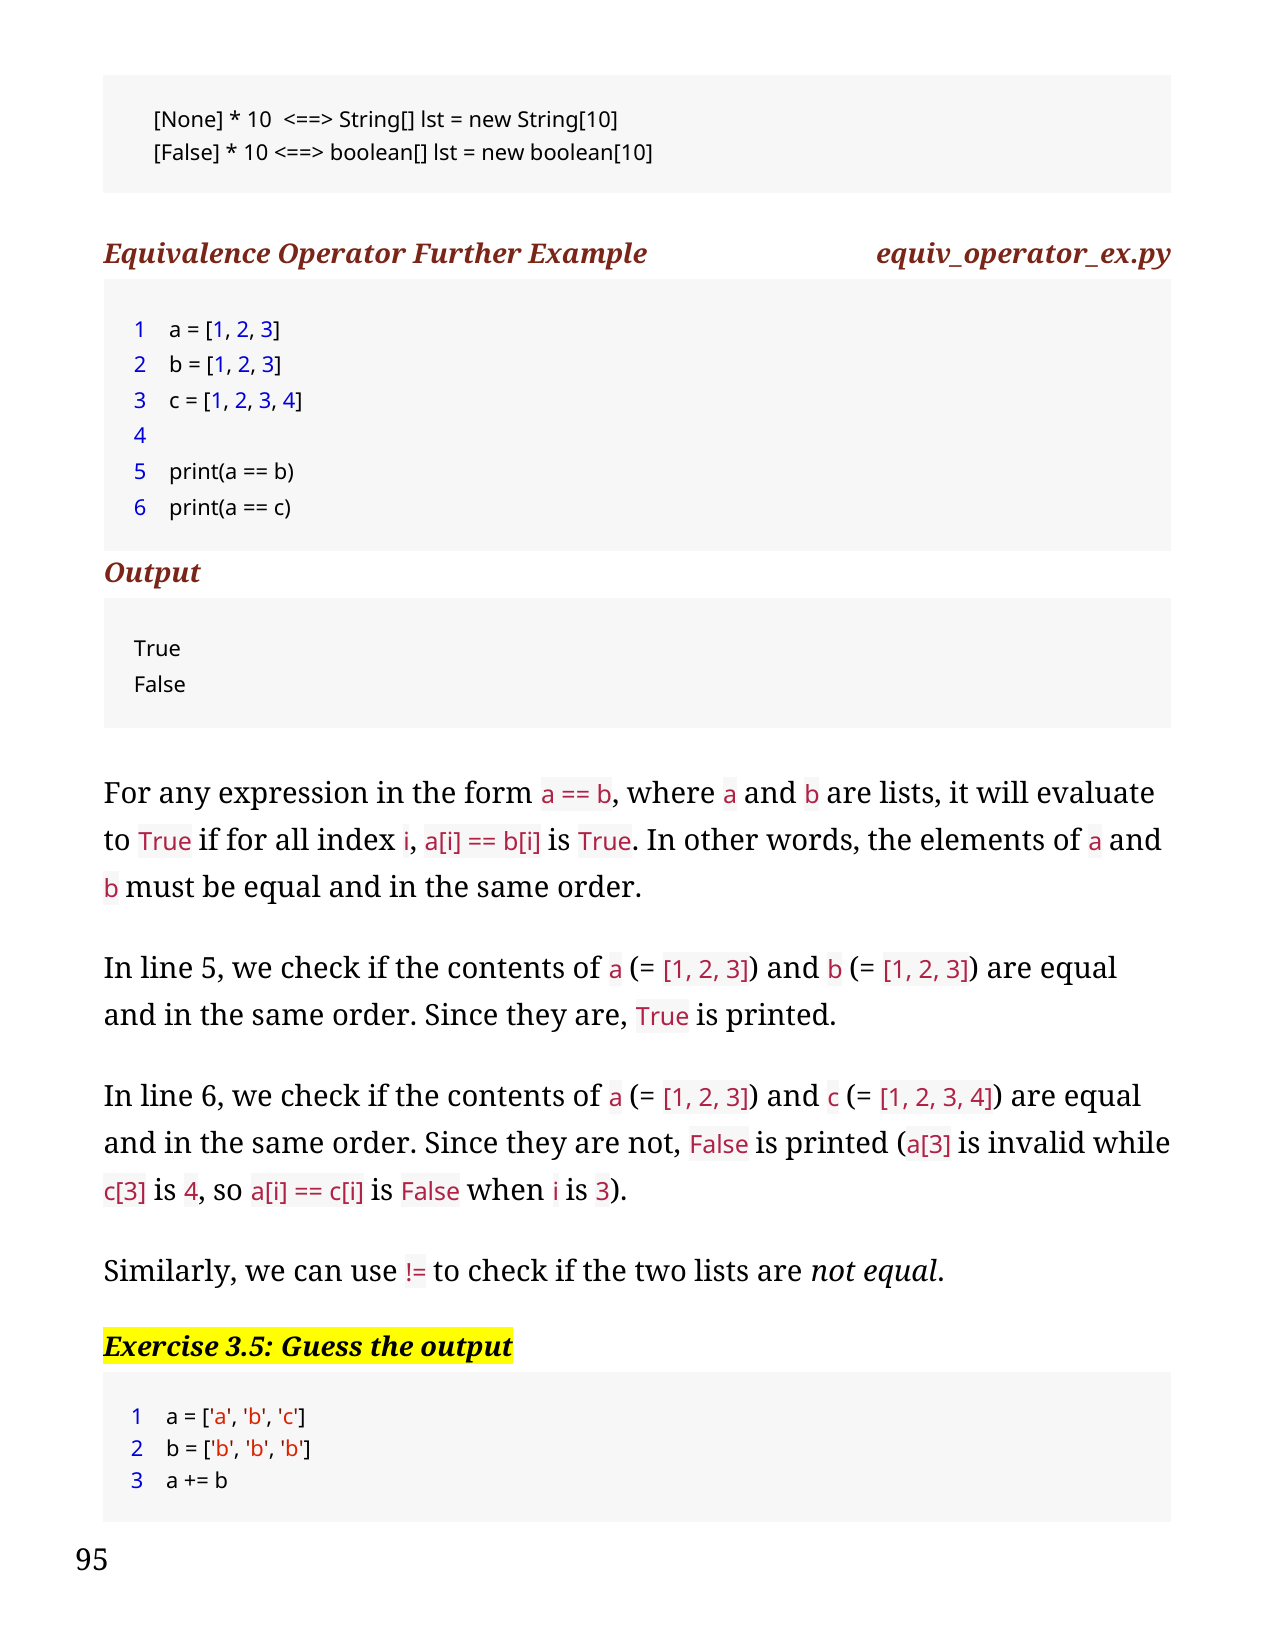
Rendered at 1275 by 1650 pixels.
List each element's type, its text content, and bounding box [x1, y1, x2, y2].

list 4 [104, 415, 1171, 450]
title Output [103, 551, 1172, 591]
list 1 a = ['a', 'b', 'c'] [103, 1372, 1171, 1431]
list 2 b = [1, 2, 3] [104, 343, 1171, 379]
list 2 b = ['b', 'b', 'b'] [103, 1431, 1171, 1463]
list 1 a = [1, 2, 3] [104, 279, 1171, 343]
text Similarly, we can use != to check if the two lists are not equal. [103, 1243, 1172, 1290]
list 3 a += b [103, 1463, 1171, 1522]
text In line 6, we check if the contents of a (= [1, 2, 3]) and c (= [1, 2, 3, 4]) are equal and in the same order. Since they are not, False is printed (a[3] is invalid while c[3] is 4, so a[i] == c[i] is False when i is 3). [103, 1068, 1172, 1208]
list True [104, 598, 1171, 663]
list False [104, 663, 1171, 728]
title Equivalence Operator Further Example equiv_operator_ex.py [103, 231, 1172, 271]
title Exercise 3.5: Guess the output [103, 1324, 1172, 1364]
list [False] * 10 <==> boolean[] lst = new boolean[10] [103, 134, 1171, 193]
list 5 print(a == b) [104, 450, 1171, 486]
text In line 5, we check if the contents of a (= [1, 2, 3]) and b (= [1, 2, 3]) are equal and in the same order. Since they are, True is printed. [103, 940, 1172, 1034]
list 3 c = [1, 2, 3, 4] [104, 379, 1171, 415]
list 6 print(a == c) [104, 486, 1171, 551]
list [None] * 10 <==> String[] lst = new String[10] [103, 75, 1171, 134]
text For any expression in the form a == b, where a and b are lists, it will evaluate to True if for all index i, a[i] == b[i] is True. In other words, the elements of a and b must be equal and in the same order. [103, 766, 1172, 906]
